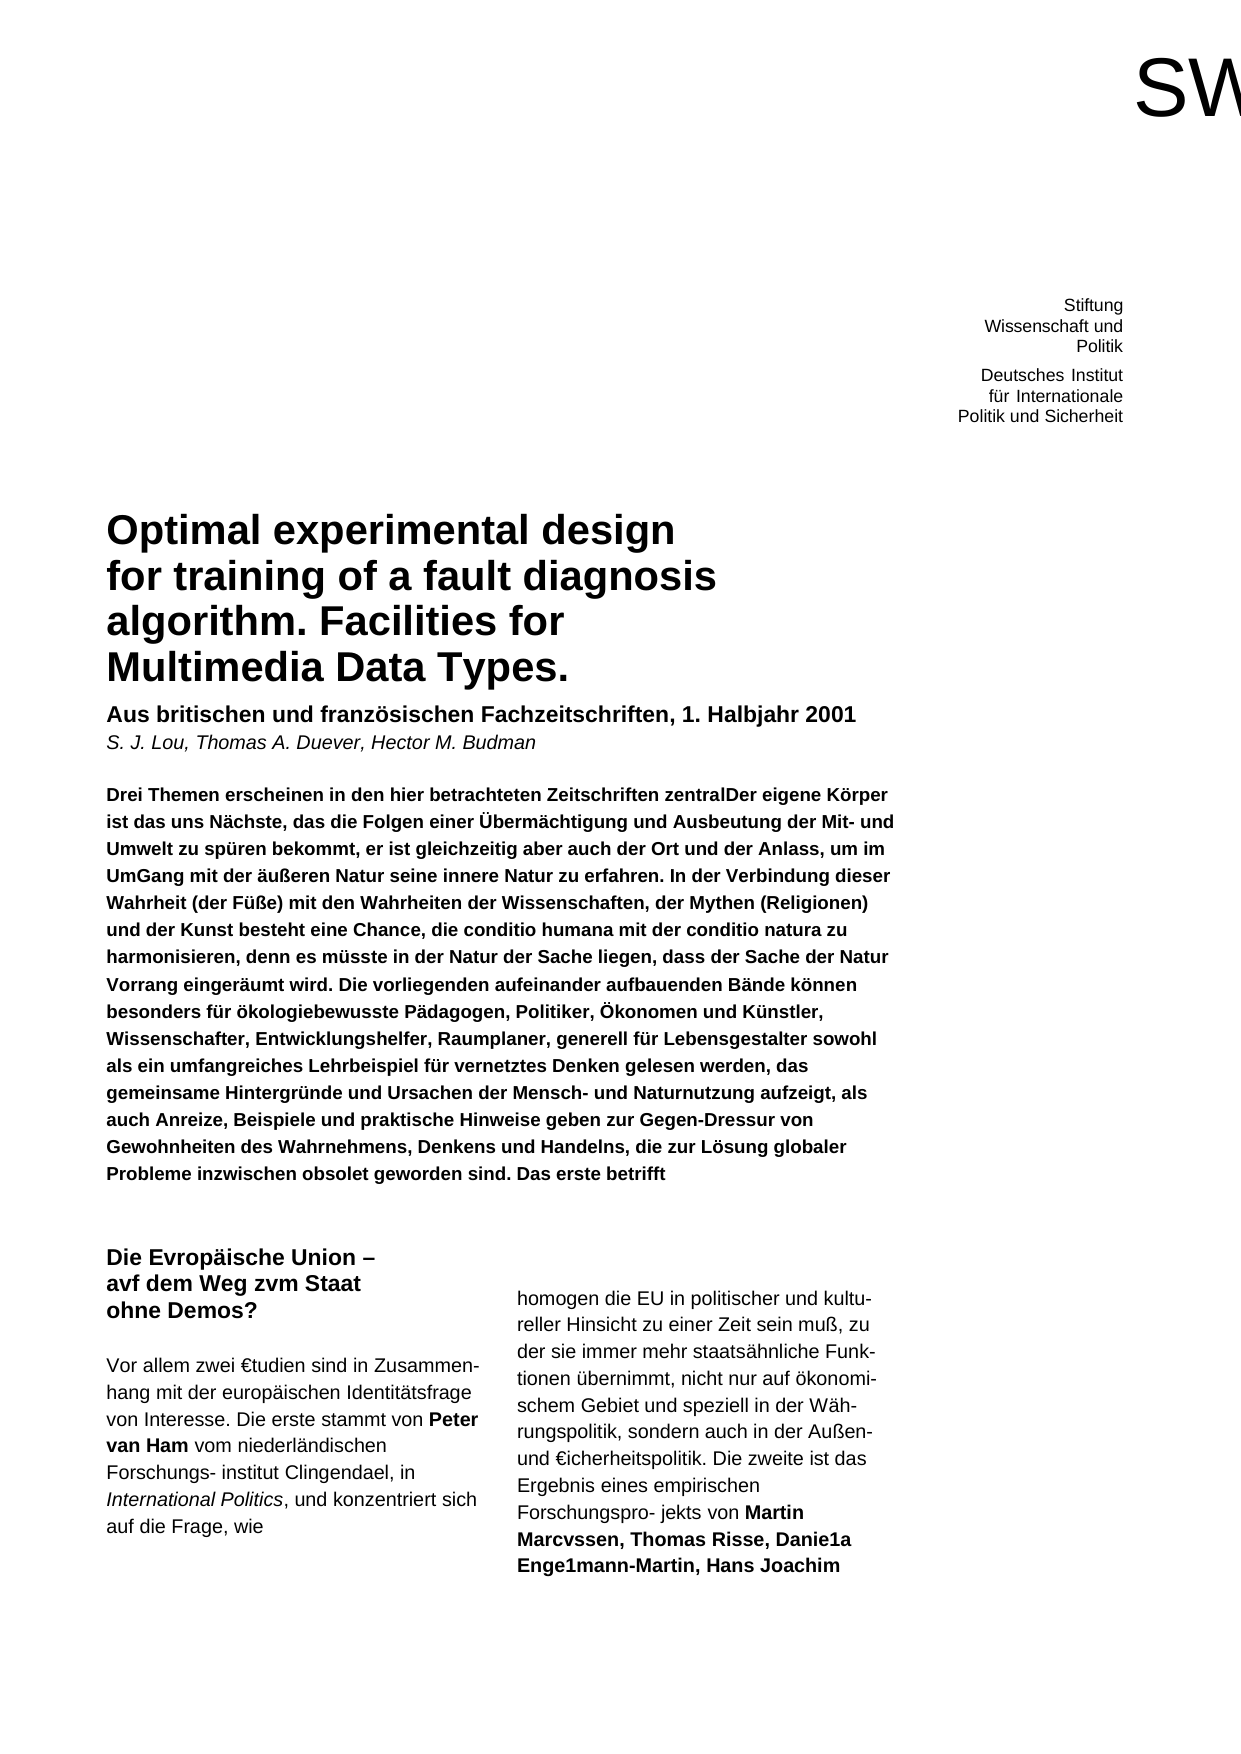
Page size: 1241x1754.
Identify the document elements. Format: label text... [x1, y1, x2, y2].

text Deutsches Institut für Internationale Politik und Sicherheit [949, 365, 1123, 426]
text S. J. Lou, Thomas A. Duever, Hector M. Budman [106, 731, 1134, 754]
text Drei Themen erscheinen in den hier betrachteten Zeitschriften zentralDer eigene Körper ist das uns Nächste, das die Folgen einer Übermächtigung und Ausbeutung der Mit- und Umwelt zu spüren bekommt, er ist gleichzeitig aber auch der Ort und der Anlass, um im UmGang mit der äußeren Natur seine innere Natur zu erfahren. In der Verbindung dieser Wahrheit (der Füße) mit den Wahrheiten der Wissenschaften, der Mythen (Religionen) und der Kunst besteht eine Chance, die conditio humana mit der conditio natura zu harmonisieren, denn es müsste in der Natur der Sache liegen, dass der Sache der Natur Vorrang eingeräumt wird. Die vorliegenden aufeinander aufbauenden Bände können besonders für ökologiebewusste Pädagogen, Politiker, Ökonomen und Künstler, Wissenschafter, Entwicklungshelfer, Raumplaner, generell für Lebensgestalter sowohl als ein umfangreiches Lehrbeispiel für vernetztes Denken gelesen werden, das gemeinsame Hintergründe und Ursachen der Mensch- und Naturnutzung aufzeigt, als auch Anreize, Beispiele und praktische Hinweise geben zur Gegen-Dressur von Gewohnheiten des Wahrnehmens, Denkens und Handelns, die zur Lösung globaler Probleme inzwischen obsolet geworden sind. Das erste betrifft [106, 784, 897, 1184]
text homogen die EU in politischer und kultu- reller Hinsicht zu einer Zeit sein muß, zu der sie immer mehr staatsähnliche Funk- tionen übernimmt, nicht nur auf ökonomi- schem Gebiet und speziell in der Wäh- rungspolitik, sondern auch in der Außen- und €icherheitspolitik. Die zweite ist das Ergebnis eines empirischen Forschungspro- jekts von Martin Marcvssen, Thomas Risse, Danie1a Enge1mann-Martin, Hans Joachim [517, 1286, 901, 1577]
text Optimal experimental design for training of a fault diagnosis algorithm. Facilities for Multimedia Data Types. [106, 508, 718, 690]
subtitle Vor allem zwei €tudien sind in Zusammen- hang mit der europäischen Identitätsfrage von Interesse. Die erste stammt von Peter van Ham vom niederländischen Forschungs- institut Clingendael, in International Politics, und konzentriert sich auf die Frage, wie [106, 1354, 490, 1537]
text Stiftung Wissenschaft und [982, 295, 1123, 336]
subtitle Die Evropäische Union – avf dem Weg zvm Staat ohne Demos? [106, 1243, 376, 1323]
text Politik [94, 336, 1123, 356]
subtitle Aus britischen und französischen Fachzeitschriften, 1. Halbjahr 2001 [106, 701, 1134, 727]
